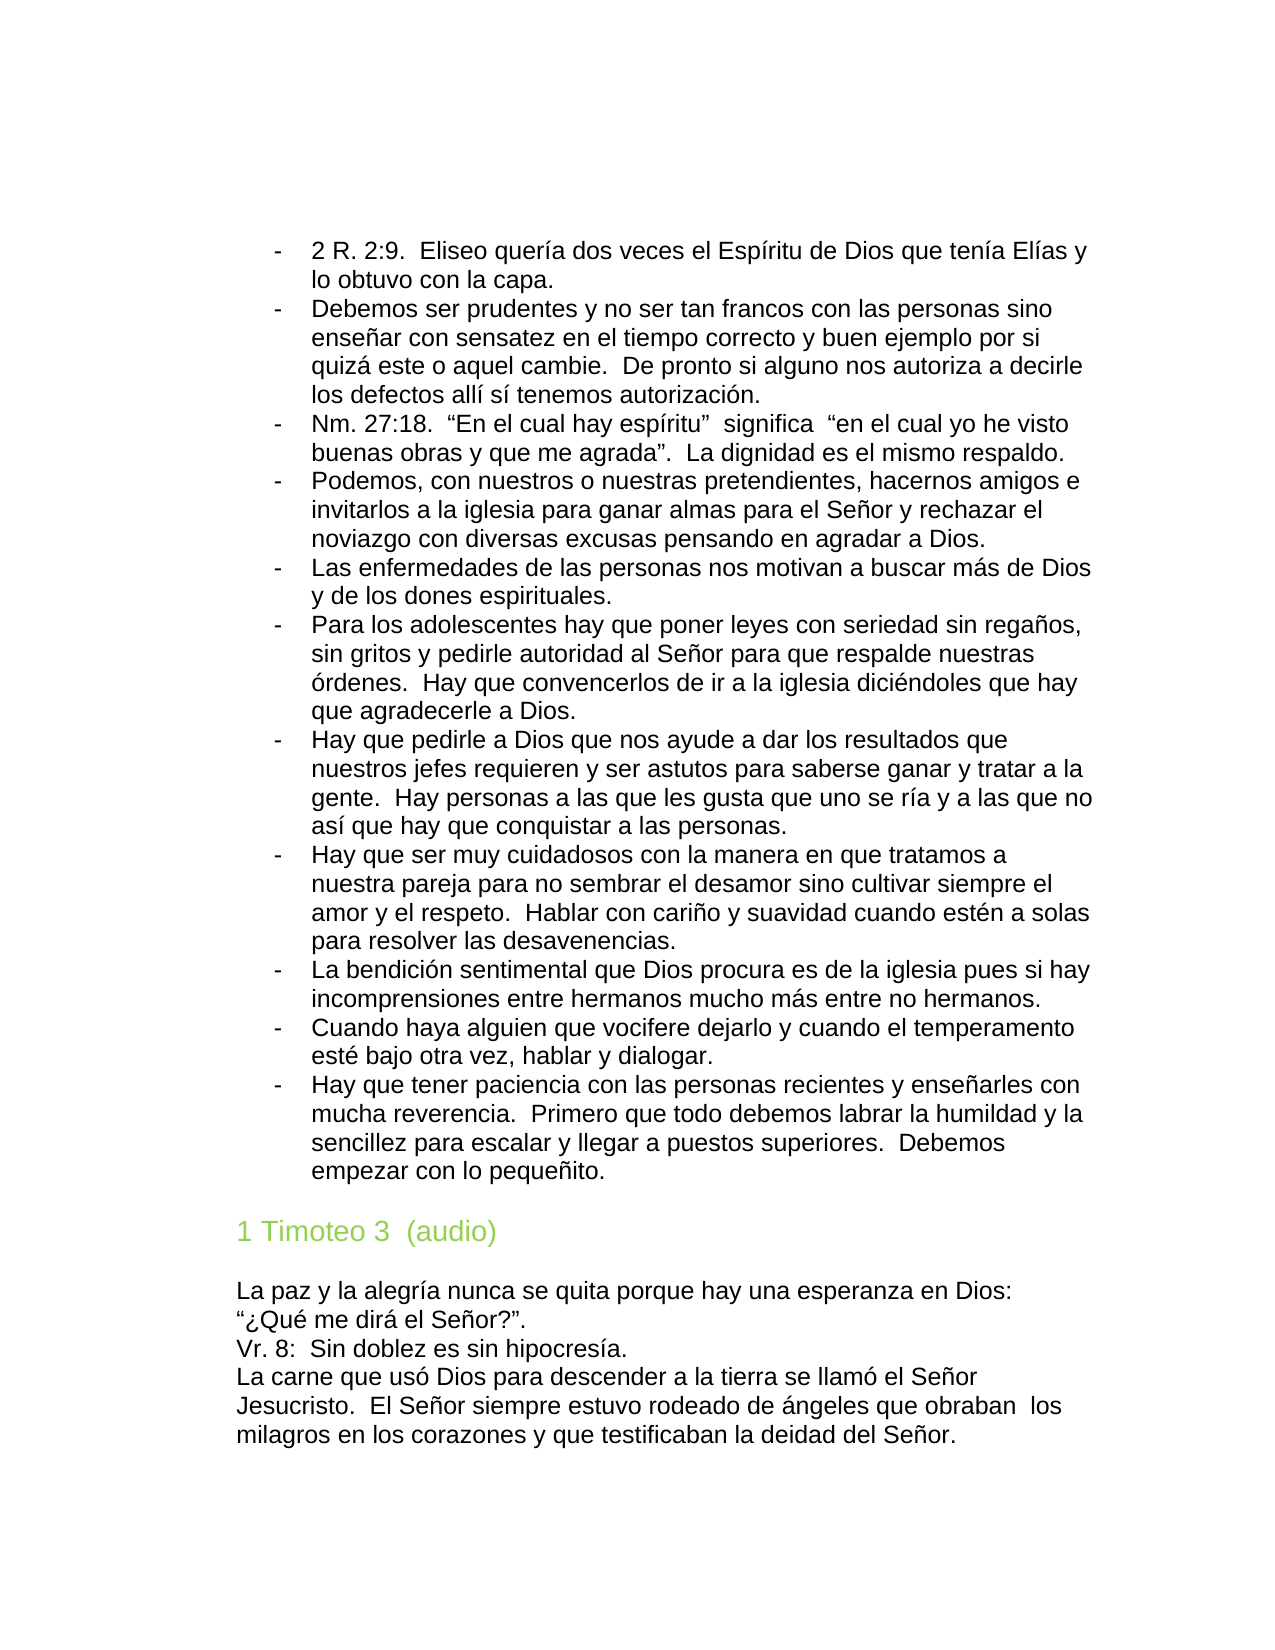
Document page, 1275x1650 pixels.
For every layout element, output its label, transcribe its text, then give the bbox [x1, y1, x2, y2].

list 2 R. 2:9. Eliseo quería dos veces el Espíritu de Dios que tenía Elías y lo obtuvo con la capa. [274, 236, 1098, 294]
list Para los adolescentes hay que poner leyes con seriedad sin regaños, sin gritos y pedirle autoridad al Señor para que respalde nuestras órdenes. Hay que convencerlos de ir a la iglesia diciéndoles que hay que agradecerle a Dios. [274, 610, 1098, 725]
list La bendición sentimental que Dios procura es de la iglesia pues si hay incomprensiones entre hermanos mucho más entre no hermanos. [274, 955, 1098, 1012]
list Las enfermedades de las personas nos motivan a buscar más de Dios y de los dones espirituales. [274, 552, 1098, 610]
list Podemos, con nuestros o nuestras pretendientes, hacernos amigos e invitarlos a la iglesia para ganar almas para el Señor y rechazar el noviazgo con diversas excusas pensando en agradar a Dios. [274, 466, 1098, 552]
text 1 Timoteo 3 (audio) [236, 1214, 1098, 1247]
list Debemos ser prudentes y no ser tan francos con las personas sino enseñar con sensatez en el tiempo correcto y buen ejemplo por si quizá este o aquel cambie. De pronto si alguno nos autoriza a decirle los defectos allí sí tenemos autorización. [274, 294, 1098, 409]
text La paz y la alegría nunca se quita porque hay una esperanza en Dios: “¿Qué me dirá el Señor?”. [236, 1276, 1098, 1333]
list Hay que pedirle a Dios que nos ayude a dar los resultados que nuestros jefes requieren y ser astutos para saberse ganar y tratar a la gente. Hay personas a las que les gusta que uno se ría y a las que no así que hay que conquistar a las personas. [274, 725, 1098, 840]
text La carne que usó Dios para descender a la tierra se llamó el Señor Jesucristo. El Señor siempre estuvo rodeado de ángeles que obraban los milagros en los corazones y que testificaban la deidad del Señor. [236, 1362, 1098, 1448]
list Nm. 27:18. “En el cual hay espíritu” significa “en el cual yo he visto buenas obras y que me agrada”. La dignidad es el mismo respaldo. [274, 409, 1098, 466]
list Hay que ser muy cuidadosos con la manera en que tratamos a nuestra pareja para no sembrar el desamor sino cultivar siempre el amor y el respeto. Hablar con cariño y suavidad cuando estén a solas para resolver las desavenencias. [274, 840, 1098, 955]
list Hay que tener paciencia con las personas recientes y enseñarles con mucha reverencia. Primero que todo debemos labrar la humildad y la sencillez para escalar y llegar a puestos superiores. Debemos empezar con lo pequeñito. [274, 1070, 1098, 1185]
list Cuando haya alguien que vocifere dejarlo y cuando el temperamento esté bajo otra vez, hablar y dialogar. [274, 1012, 1098, 1070]
text Vr. 8: Sin doblez es sin hipocresía. [236, 1333, 1098, 1362]
